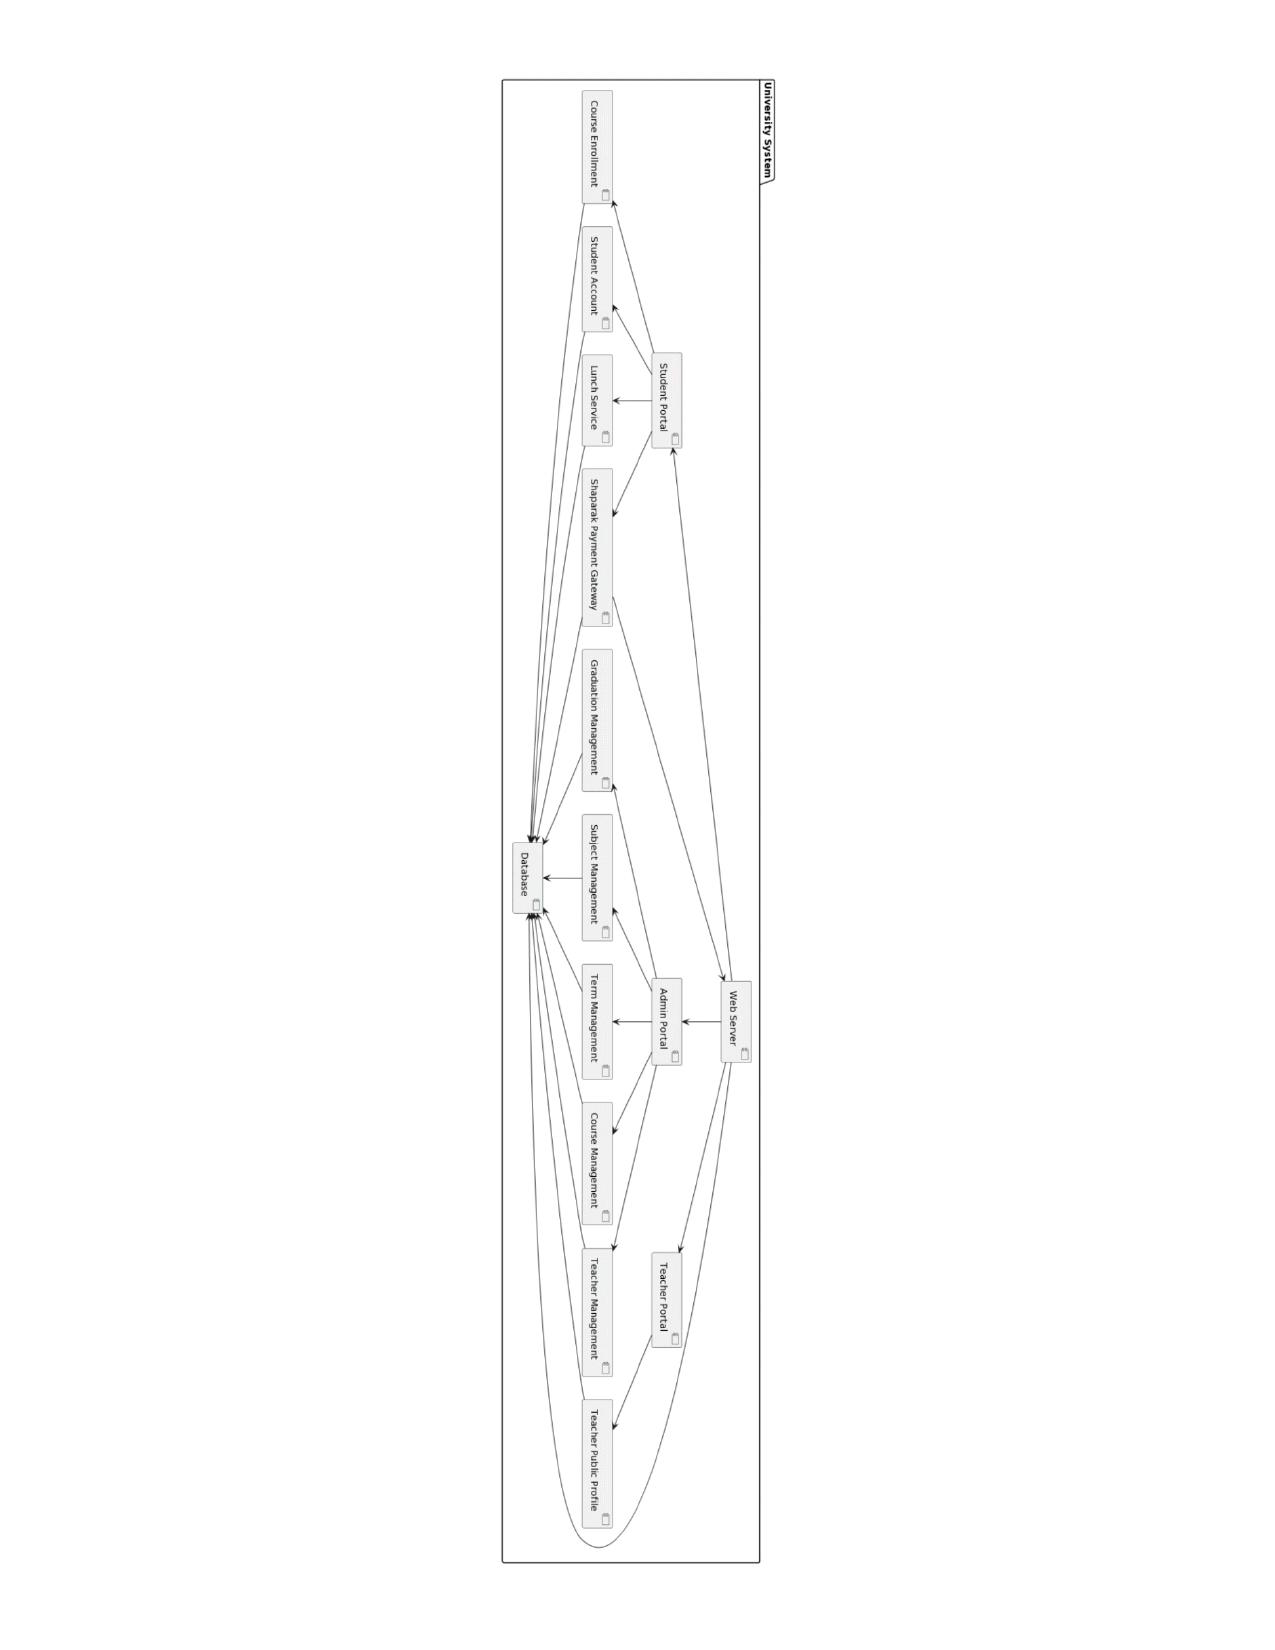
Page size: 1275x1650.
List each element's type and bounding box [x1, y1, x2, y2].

picture [499, 77, 778, 1610]
